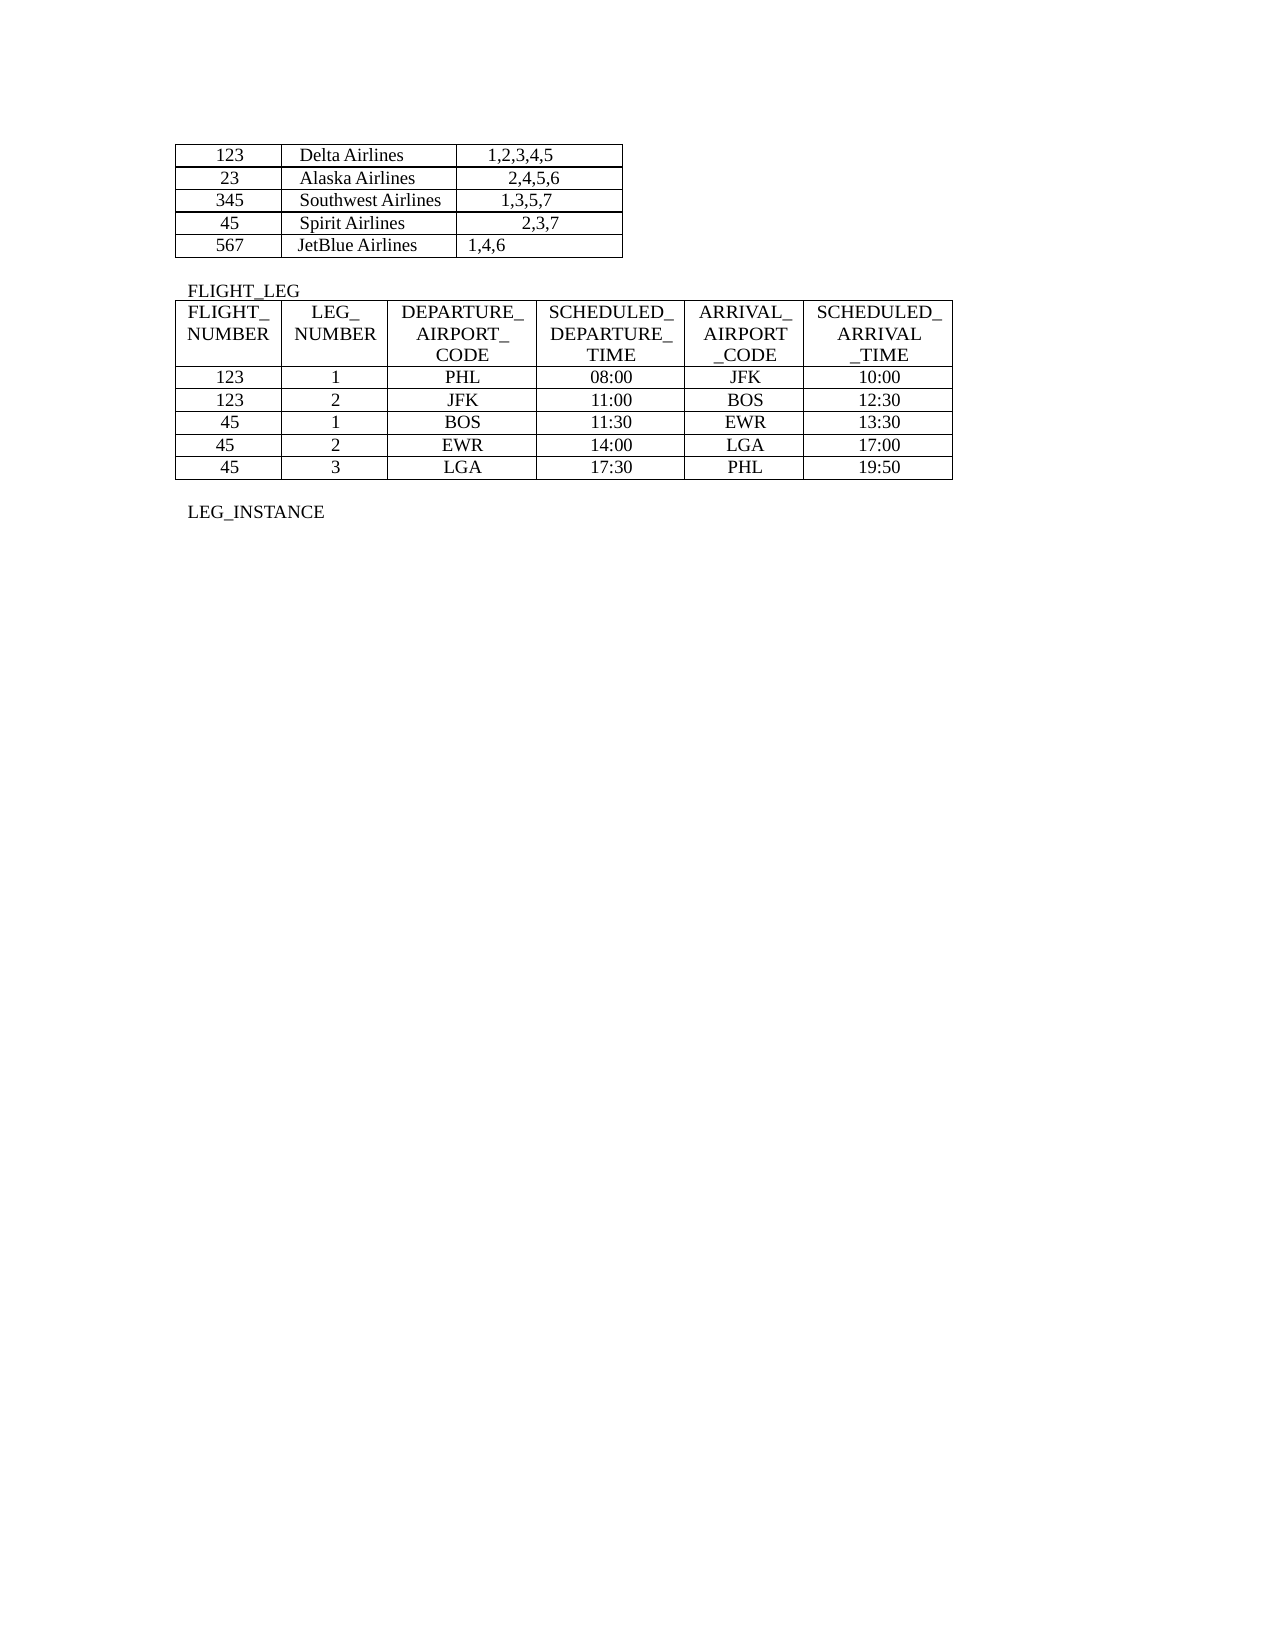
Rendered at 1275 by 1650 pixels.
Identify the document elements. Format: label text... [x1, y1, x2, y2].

table_header FLIGHT_ NUMBER [176, 301, 281, 366]
table_cell 10:00 [804, 367, 952, 388]
table_cell EWR [685, 412, 803, 433]
table_cell 3 [282, 457, 387, 479]
table_cell 23444 [176, 168, 281, 189]
table_cell PHL [388, 367, 536, 388]
table_header DEPARTURE_ AIRPORT_ CODE [388, 301, 536, 366]
table_cell EWR [388, 435, 536, 456]
table_cell 17:30 [537, 457, 684, 479]
table_cell 1,3,5,7 [457, 190, 622, 211]
table_cell PHL [685, 457, 803, 479]
table_cell 455 [176, 457, 281, 479]
table_cell 456 [176, 213, 281, 234]
table_cell 45 [176, 412, 281, 433]
table_cell 2 [282, 389, 387, 411]
table_header LEG_ NUMBER [282, 301, 387, 366]
table_cell 2,4,5,6 [457, 168, 622, 189]
table_header SCHEDULED_ ARRIVAL _TIME [804, 301, 952, 366]
table_cell LGA [388, 457, 536, 479]
text LEG_INSTANCE [187, 501, 1098, 522]
table_cell 14:00 [537, 435, 684, 456]
table_cell Alaska Airlines [282, 168, 456, 189]
text FLIGHT_LEG [187, 279, 1098, 300]
table_cell 123 [176, 145, 281, 166]
table_cell BOS [388, 412, 536, 433]
table_cell 1 [282, 412, 387, 433]
table_cell 1,4,6 [457, 235, 622, 257]
table_cell 12:30 [804, 389, 952, 411]
table_cell 11:00 [537, 389, 684, 411]
table_cell 567 [176, 235, 281, 257]
table_cell JFK [388, 389, 536, 411]
table_cell 123 [176, 389, 281, 411]
table_cell 1,2,3,4,5 [457, 145, 622, 166]
table_cell LGA [685, 435, 803, 456]
table_cell 2 [282, 435, 387, 456]
table_cell JetBlue Airlines [282, 235, 456, 257]
table_cell 19:50 [804, 457, 952, 479]
table_cell 17:00 [804, 435, 952, 456]
table_cell JFK [685, 367, 803, 388]
table_cell Delta Airlines [282, 145, 456, 166]
table_cell 1 [282, 367, 387, 388]
table_cell Southwest Airlines [282, 190, 456, 211]
table_cell 08:00 [537, 367, 684, 388]
table_cell 4565 [176, 435, 281, 456]
table_cell 123 [176, 367, 281, 388]
table_cell 13:30 [804, 412, 952, 433]
table_cell 2,3,7 [457, 213, 622, 234]
table_cell Spirit Airlines [282, 213, 456, 234]
table_cell 11:30 [537, 412, 684, 433]
table_header ARRIVAL_ AIRPORT _CODE [685, 301, 803, 366]
table_cell 345 [176, 190, 281, 211]
table_cell BOS [685, 389, 803, 411]
table_header SCHEDULED_ DEPARTURE_ TIME [537, 301, 684, 366]
